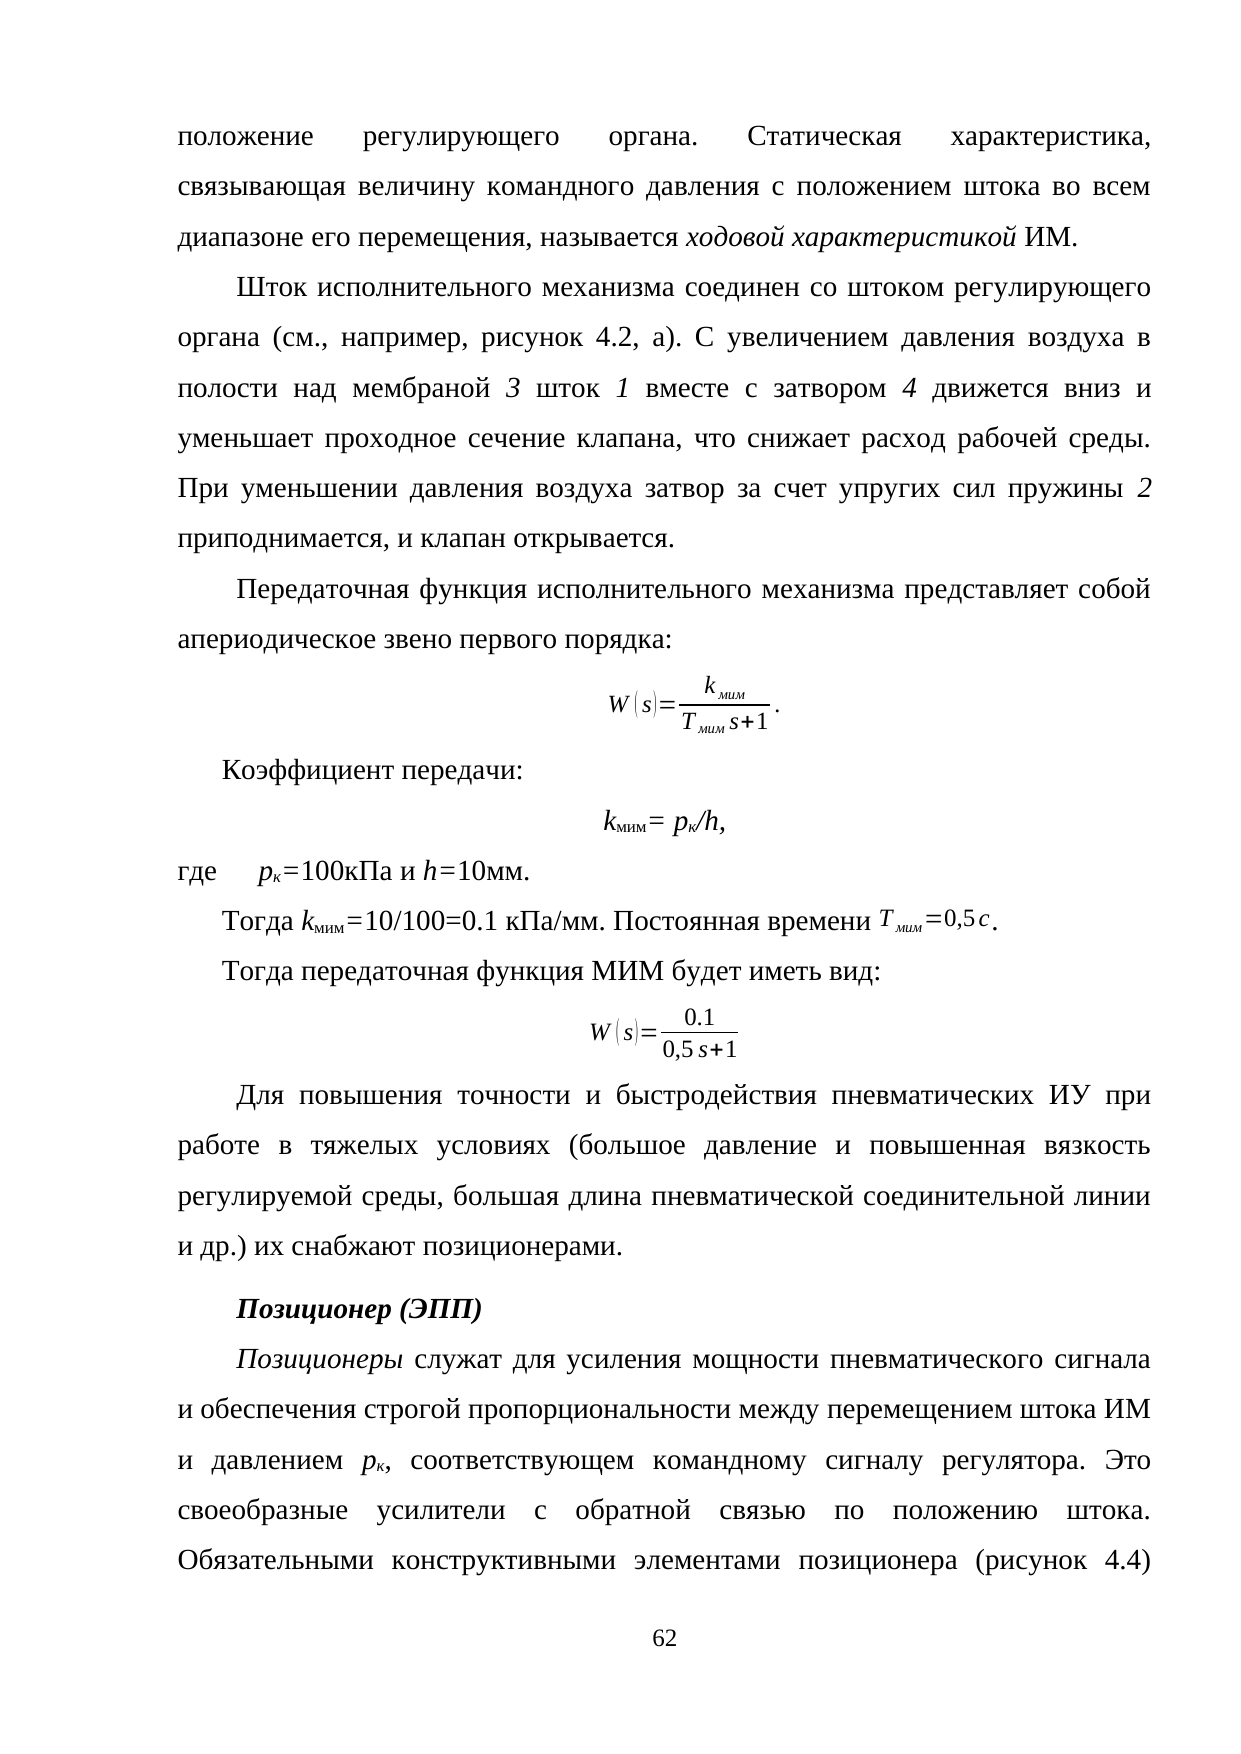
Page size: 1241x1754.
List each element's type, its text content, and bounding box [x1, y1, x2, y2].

text Коэффициент передачи: [177, 752, 1152, 786]
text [177, 1341, 1152, 1576]
text Шток исполнительного механизма соединен со штоком регулирующего органа (см., например, рисунок 4.2, а). С увеличением давления воздуха в полости над мембраной 3 шток 1 вместе с затвором 4 движется вниз и уменьшает проходное сечение клапана, что снижает расход рабочей среды. При уменьшении давления воздуха затвор за счет упругих сил пружины 2 приподнимается, и клапан открывается. [177, 269, 1152, 554]
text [177, 118, 1152, 252]
text Тогда передаточная функция МИМ будет иметь вид: [177, 953, 1152, 987]
text kмим= pк/h, [177, 803, 1152, 836]
text Передаточная функция исполнительного механизма представляет собой апериодическое звено первого порядка: [177, 571, 1152, 655]
text где pк=100кПа и h=10мм. [177, 853, 1152, 886]
text Позиционер (ЭПП) [177, 1291, 1152, 1324]
text Тогда kмим=10/100=0.1 кПа/мм. Постоянная времени . [177, 903, 1152, 937]
text Для повышения точности и быстродействия пневматических ИУ при работе в тяжелых условиях (большое давление и повышенная вязкость регулируемой среды, большая длина пневматической соединительной линии и др.) их снабжают позиционерами. [177, 1077, 1152, 1262]
